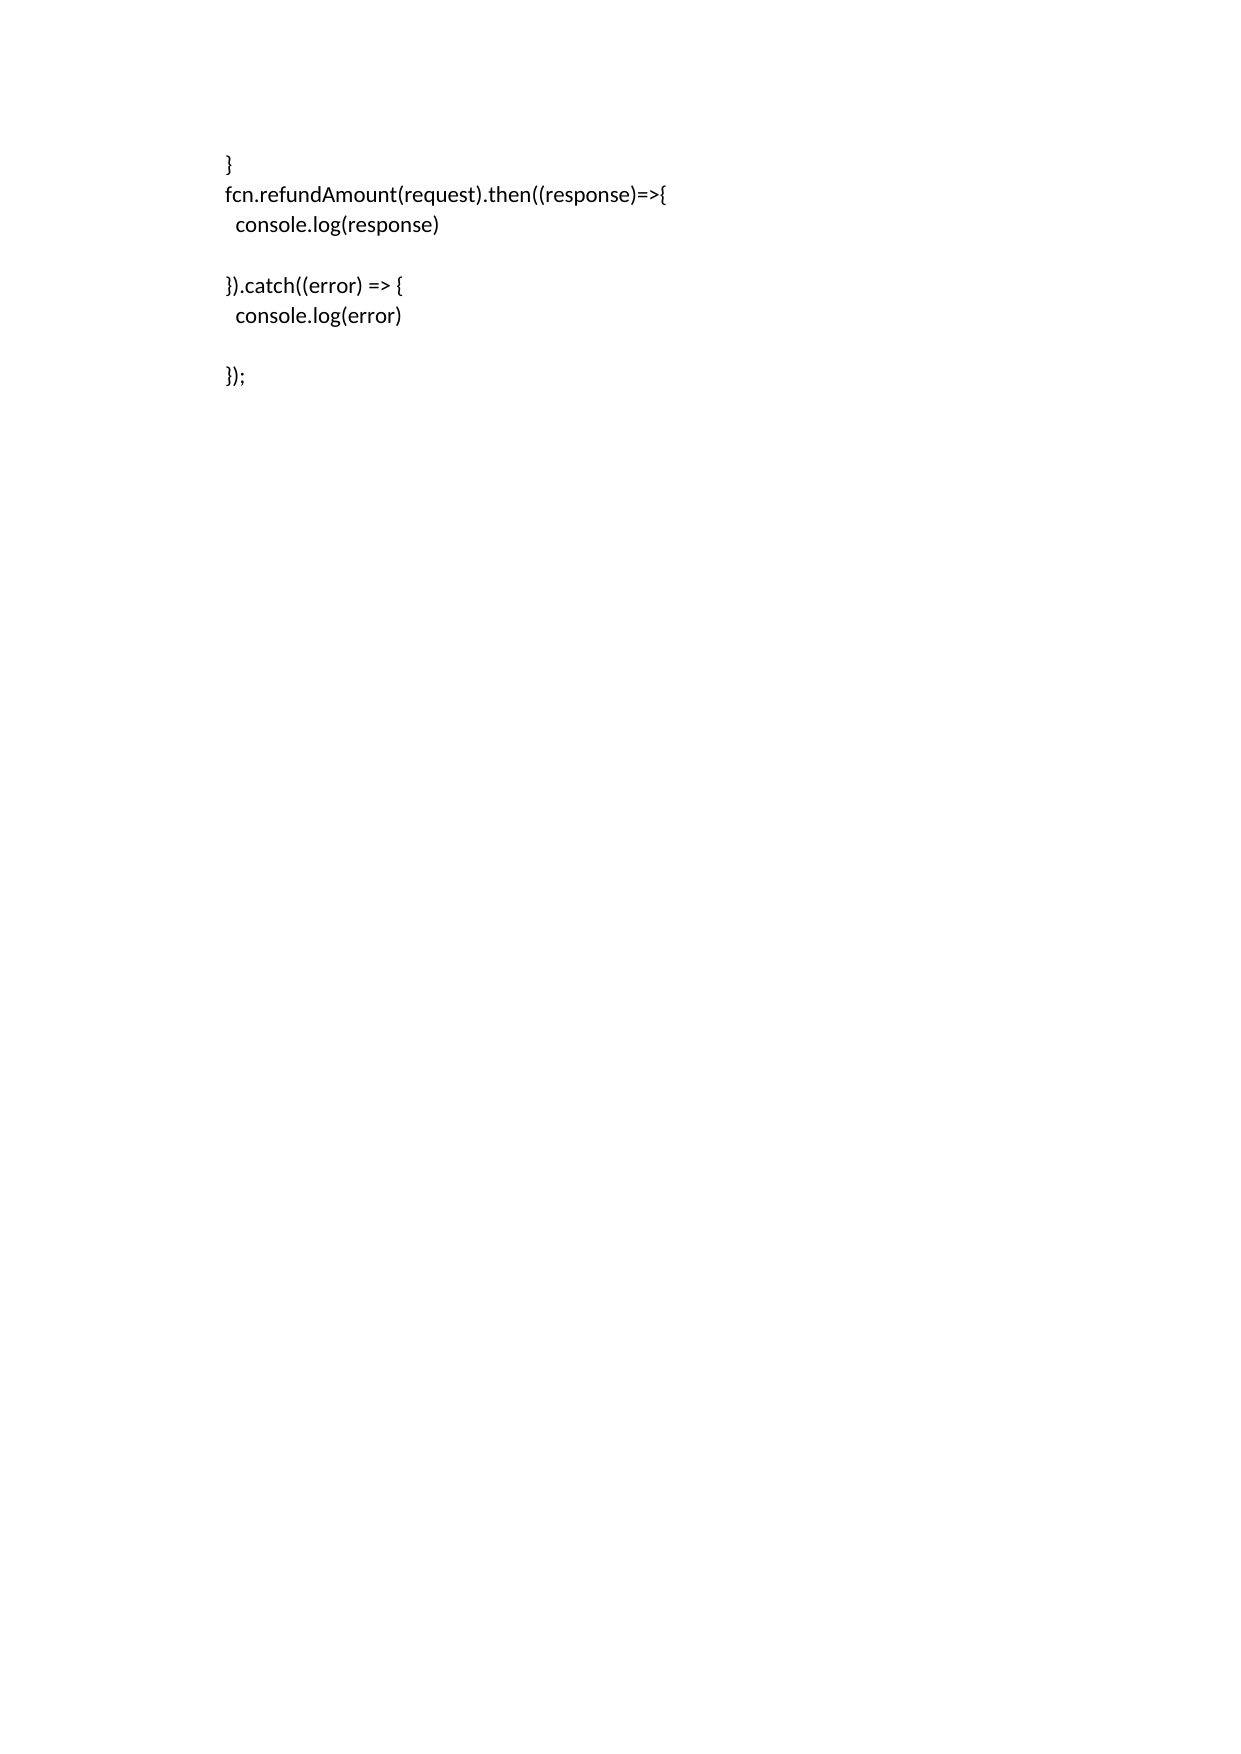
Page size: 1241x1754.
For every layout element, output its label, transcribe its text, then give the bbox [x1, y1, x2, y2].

text }); [225, 361, 1090, 389]
text fcn.refundAmount(request).then((response)=>{ [225, 180, 1090, 208]
text console.log(error) [225, 301, 1090, 329]
text console.log(response) [225, 210, 1090, 238]
text }).catch((error) => { [225, 271, 1090, 299]
text } [225, 150, 1090, 178]
